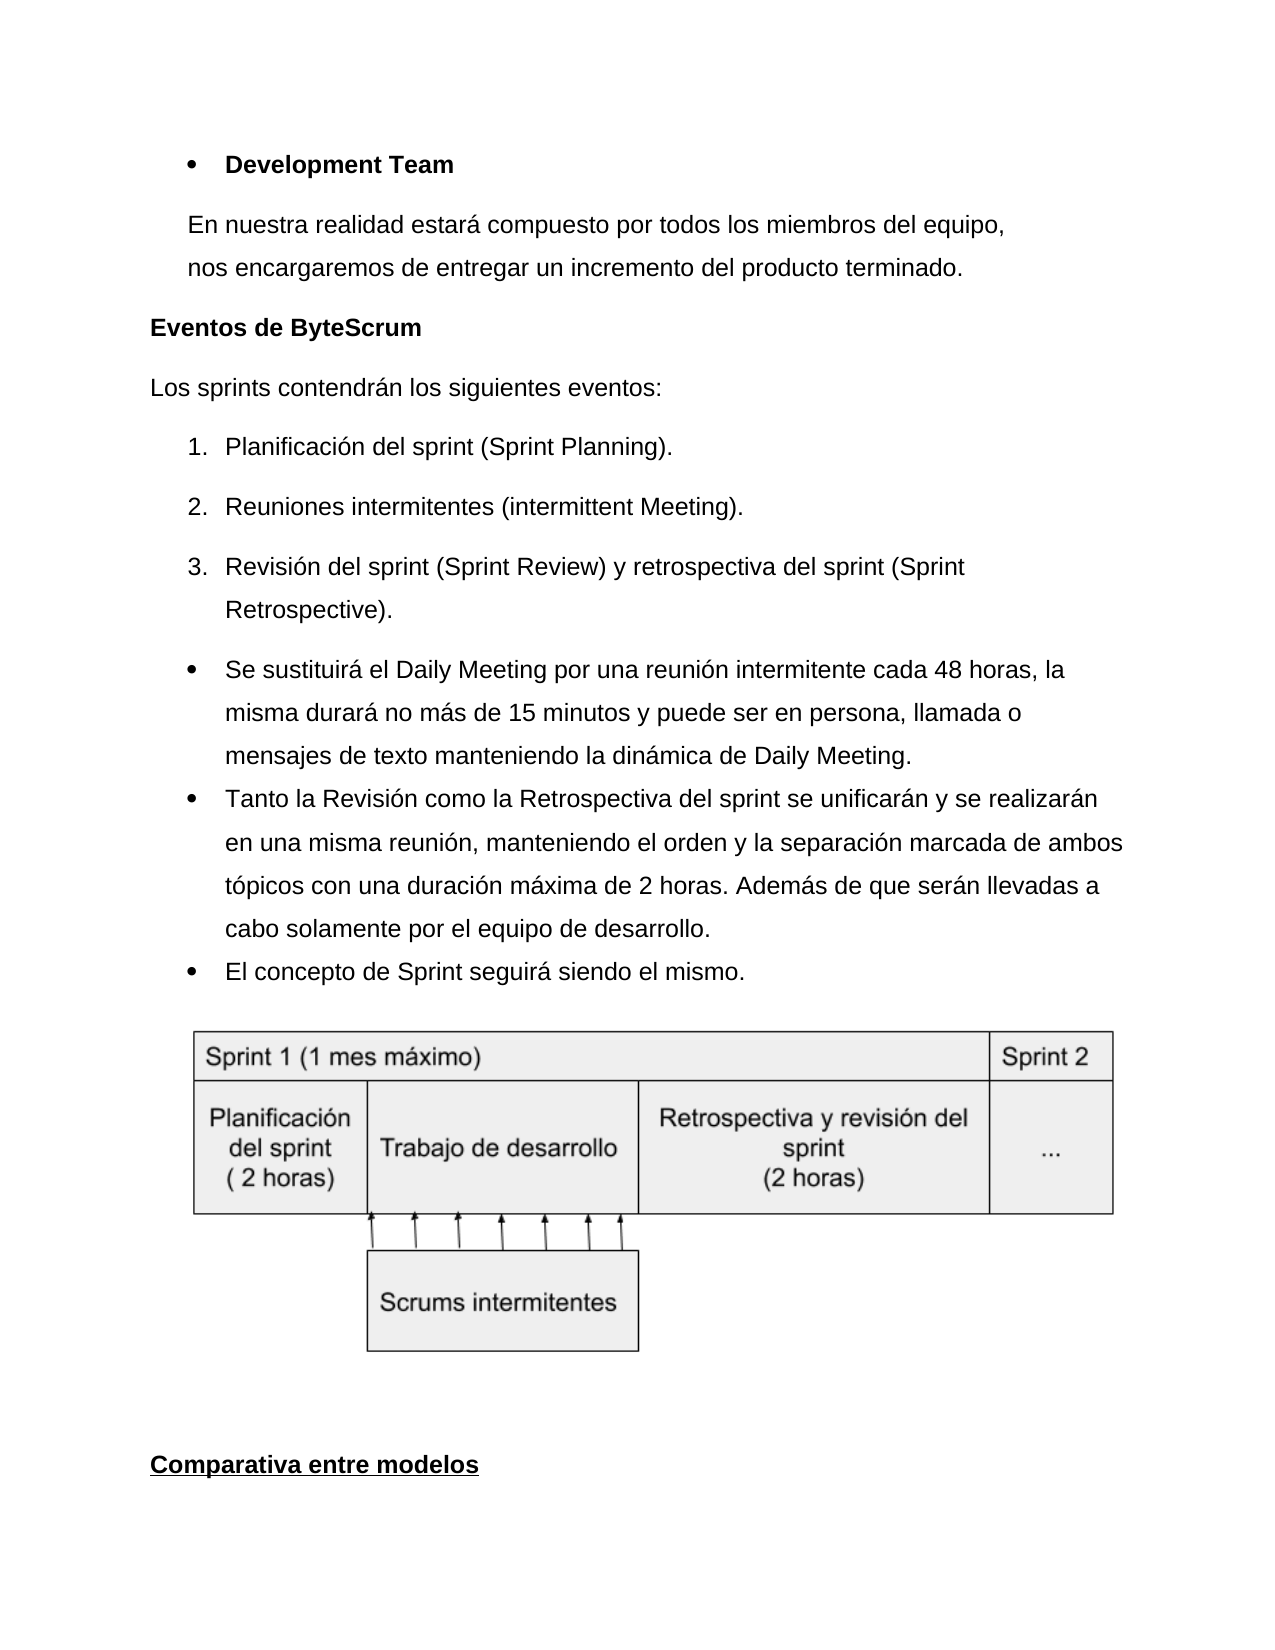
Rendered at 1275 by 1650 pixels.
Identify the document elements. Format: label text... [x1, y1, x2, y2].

text Comparativa entre modelos [150, 1136, 1125, 1478]
list Se sustituirá el Daily Meeting por una reunión intermitente cada 48 horas, la misma durará no más de 15 minutos y puede ser en persona, llamada o mensajes de texto manteniendo la dinámica de Daily Meeting. [187, 655, 1125, 770]
list Revisión del sprint (Sprint Review) y retrospectiva del sprint (Sprint Retrospective). [187, 552, 1125, 624]
list Reuniones intermitentes (intermittent Meeting). [187, 492, 1125, 521]
text Los sprints contendrán los siguientes eventos: [150, 373, 1125, 401]
text Eventos de ByteScrum [150, 313, 1125, 342]
text En nuestra realidad estará compuesto por todos los miembros del equipo, nos encargaremos de entregar un incremento del producto terminado. [187, 210, 1125, 282]
list Tanto la Revisión como la Retrospectiva del sprint se unificarán y se realizarán en una misma reunión, manteniendo el orden y la separación marcada de ambos tópicos con una duración máxima de 2 horas. Además de que serán llevadas a cabo solamente por el equipo de desarrollo. [187, 784, 1125, 943]
list Planificación del sprint (Sprint Planning). [187, 432, 1125, 461]
picture [150, 1004, 1122, 1383]
list Development Team [187, 150, 1125, 179]
list El concepto de Sprint seguirá siendo el mismo. [187, 957, 1125, 986]
